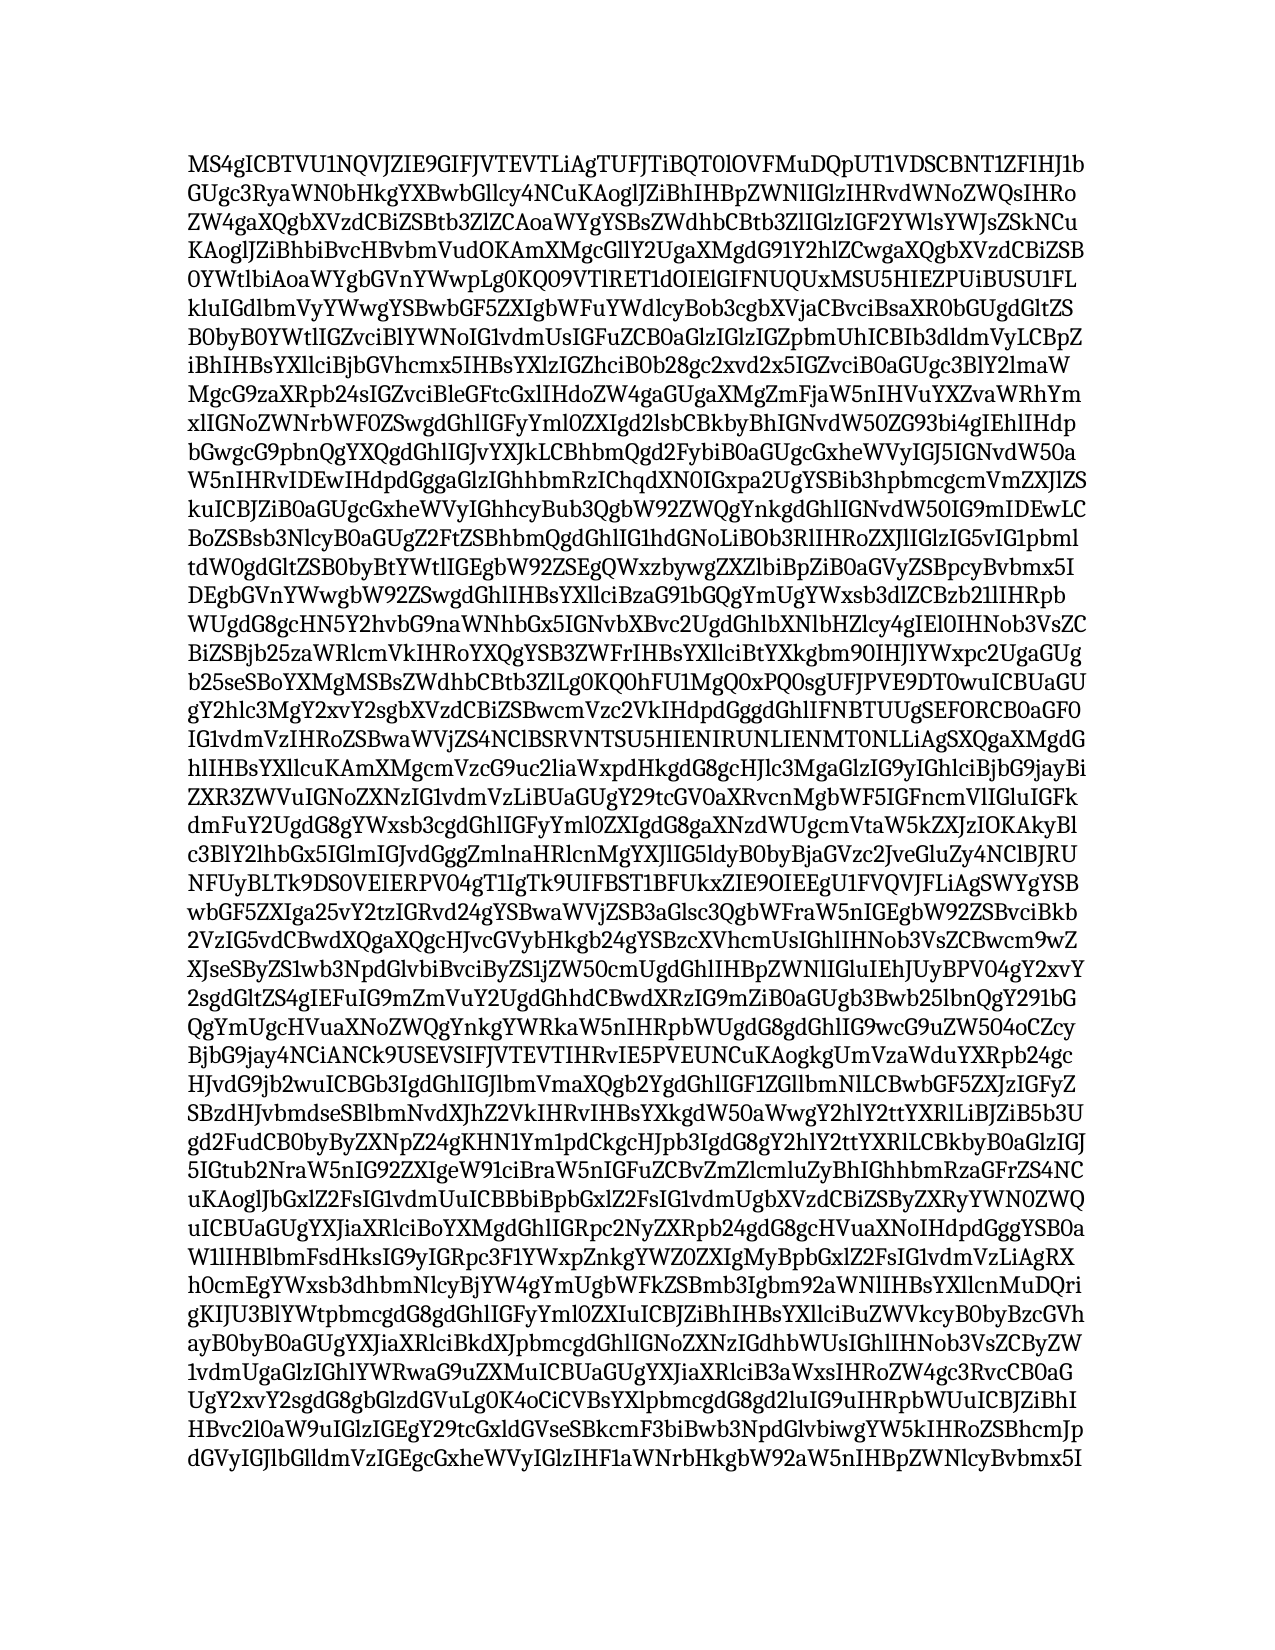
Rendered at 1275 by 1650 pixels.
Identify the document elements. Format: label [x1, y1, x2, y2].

text [187, 150, 1087, 1472]
